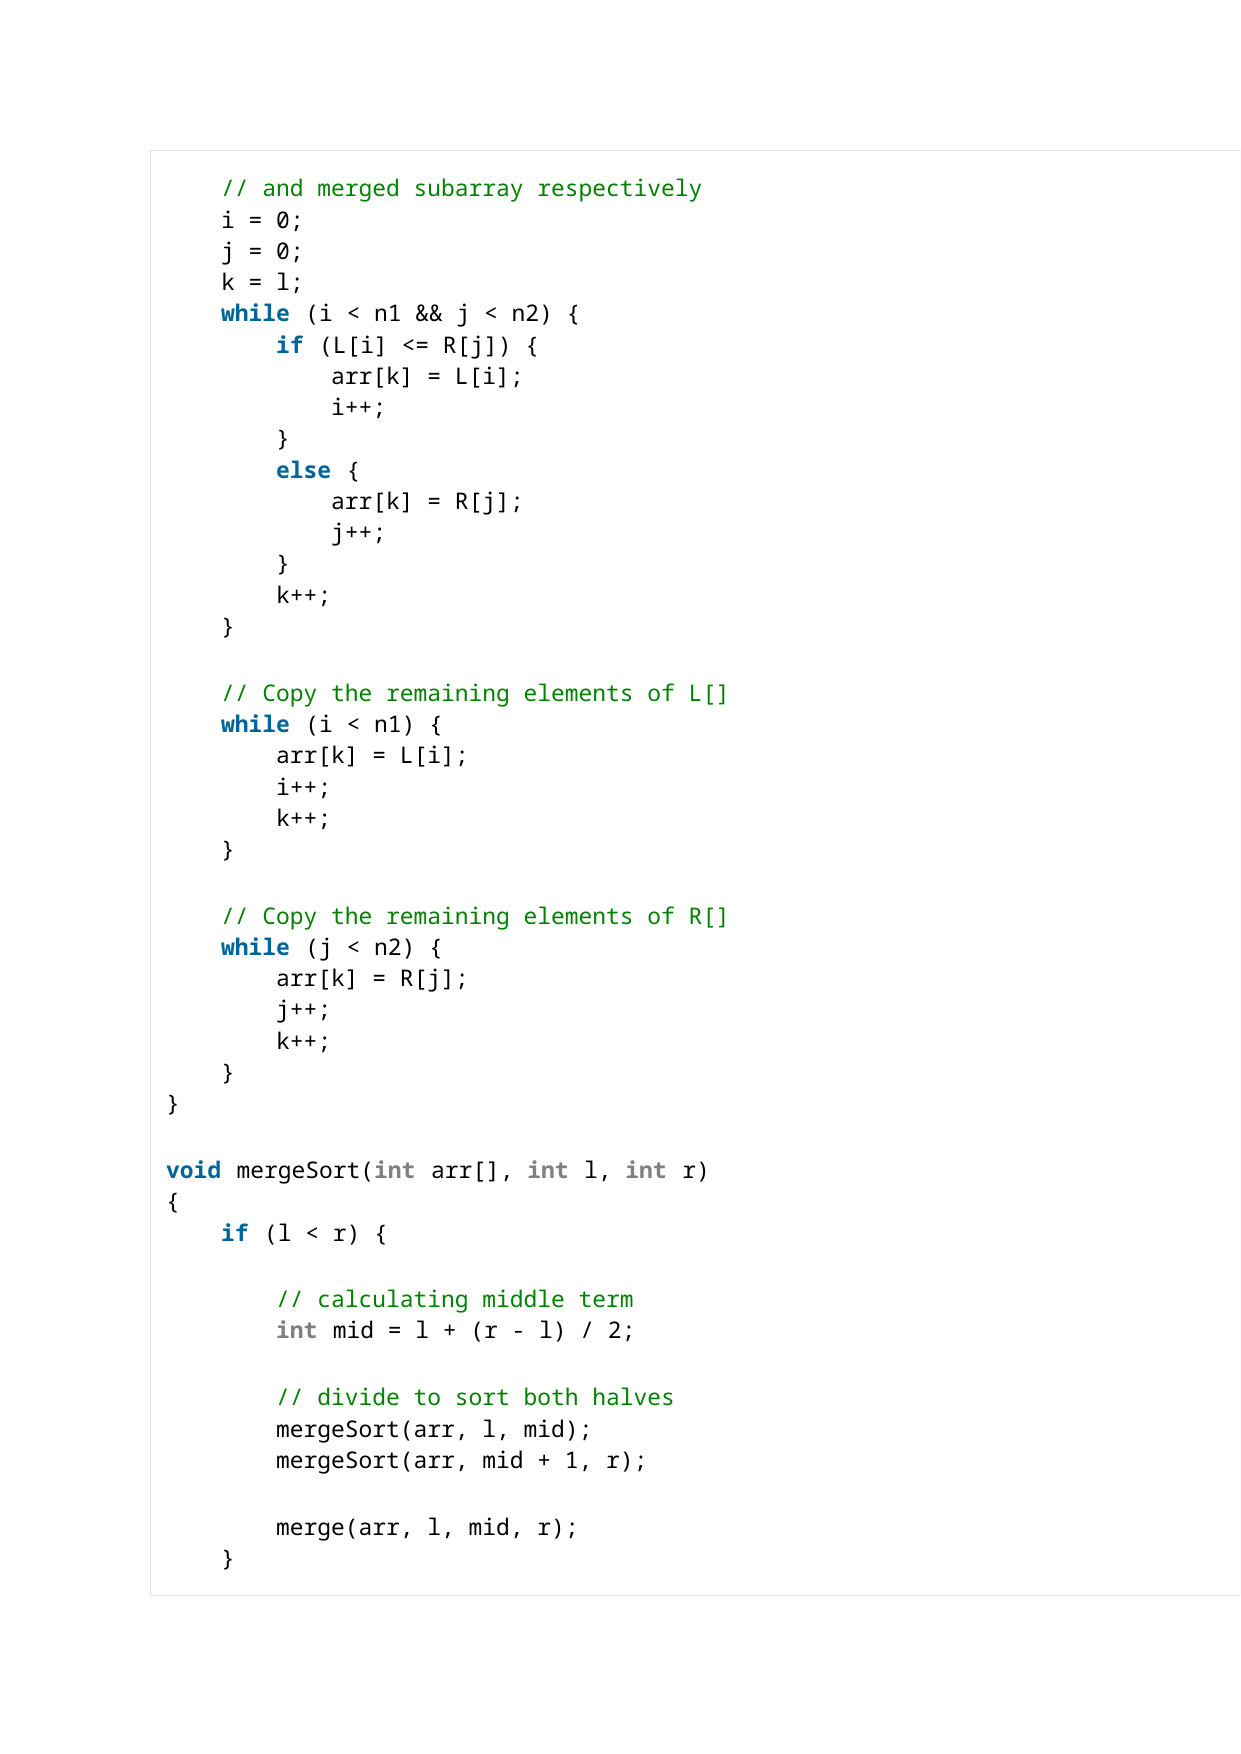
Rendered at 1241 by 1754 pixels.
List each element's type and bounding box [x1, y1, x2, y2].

table_header [151, 151, 1240, 1595]
